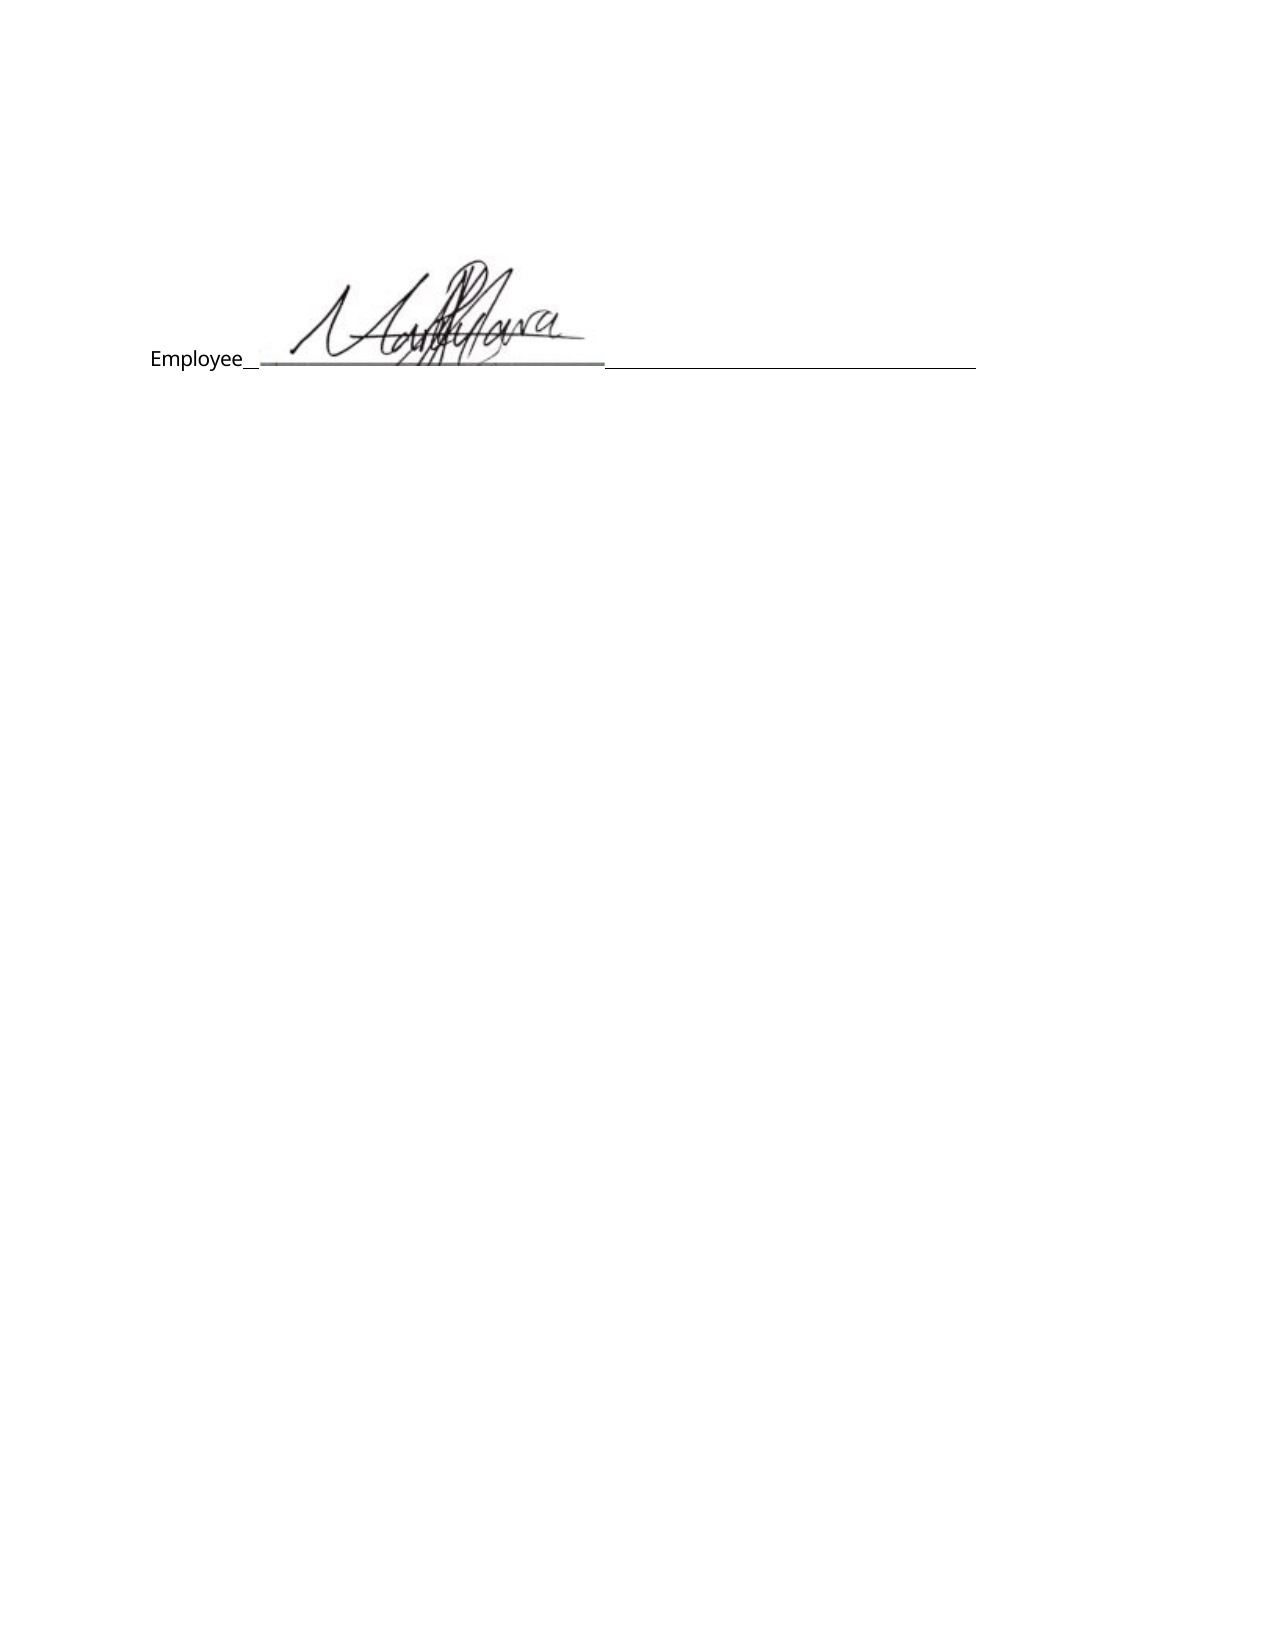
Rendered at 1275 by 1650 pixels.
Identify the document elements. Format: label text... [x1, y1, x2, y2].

picture [259, 255, 605, 366]
